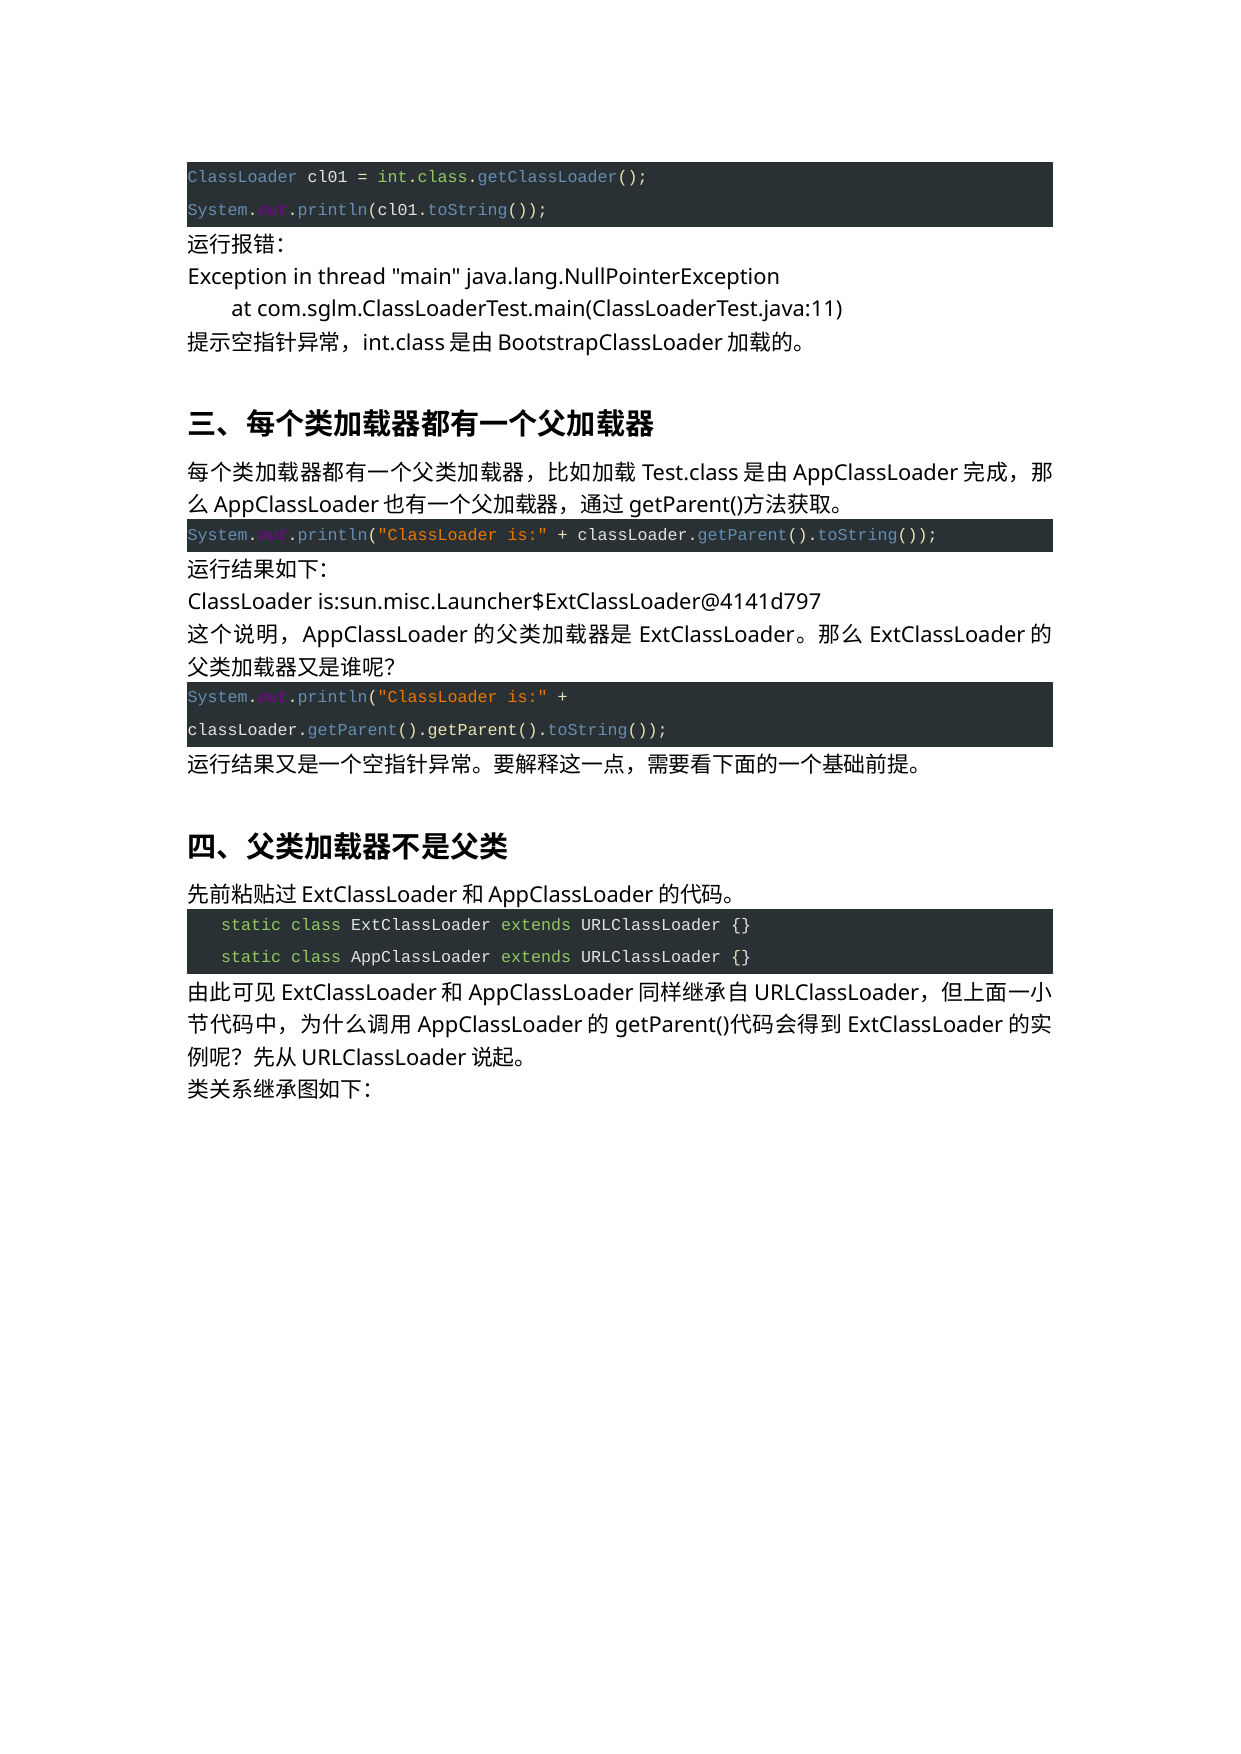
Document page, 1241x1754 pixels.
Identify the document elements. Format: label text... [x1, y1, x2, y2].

list Exception in thread "main" java.lang.NullPointerException [187, 259, 1053, 292]
text System.out.println("ClassLoader is:" + classLoader.getParent().getParent().toString()); [187, 682, 1053, 747]
list 三、每个类加载器都有一个父加载器 [187, 389, 1053, 454]
list 运行结果如下： [187, 552, 1053, 584]
list 先前粘贴过ExtClassLoader和AppClassLoader的代码。 [187, 877, 1053, 909]
list ClassLoader is:sun.misc.Launcher$ExtClassLoader@4141d797 [187, 584, 1053, 617]
list 由此可见ExtClassLoader和AppClassLoader同样继承自URLClassLoader，但上面一小节代码中，为什么调用AppClassLoader的getParent()代码会得到ExtClassLoader的实例呢？先从URLClassLoader说起。 [187, 974, 1053, 1072]
list 运行结果又是一个空指针异常。要解释这一点，需要看下面的一个基础前提。 [187, 747, 1053, 779]
text static class AppClassLoader extends URLClassLoader {} [187, 942, 1053, 974]
text ClassLoader cl01 = int.class.getClassLoader(); System.out.println(cl01.toString()); [187, 162, 1053, 227]
list at com.sglm.ClassLoaderTest.main(ClassLoaderTest.java:11) [187, 292, 1053, 324]
text static class ExtClassLoader extends URLClassLoader {} [187, 909, 1053, 942]
text System.out.println("ClassLoader is:" + classLoader.getParent().toString()); [187, 519, 1053, 552]
list 每个类加载器都有一个父类加载器，比如加载Test.class是由AppClassLoader完成，那么AppClassLoader也有一个父加载器，通过getParent()方法获取。 [187, 454, 1053, 519]
list 这个说明，AppClassLoader的父类加载器是ExtClassLoader。那么ExtClassLoader的父类加载器又是谁呢？ [187, 617, 1053, 682]
list 运行报错： [187, 227, 1053, 259]
list 父类加载器不是父类 [187, 812, 1053, 877]
list 提示空指针异常，int.class是由BootstrapClassLoader加载的。 [187, 324, 1053, 357]
list 类关系继承图如下： [187, 1072, 1053, 1104]
